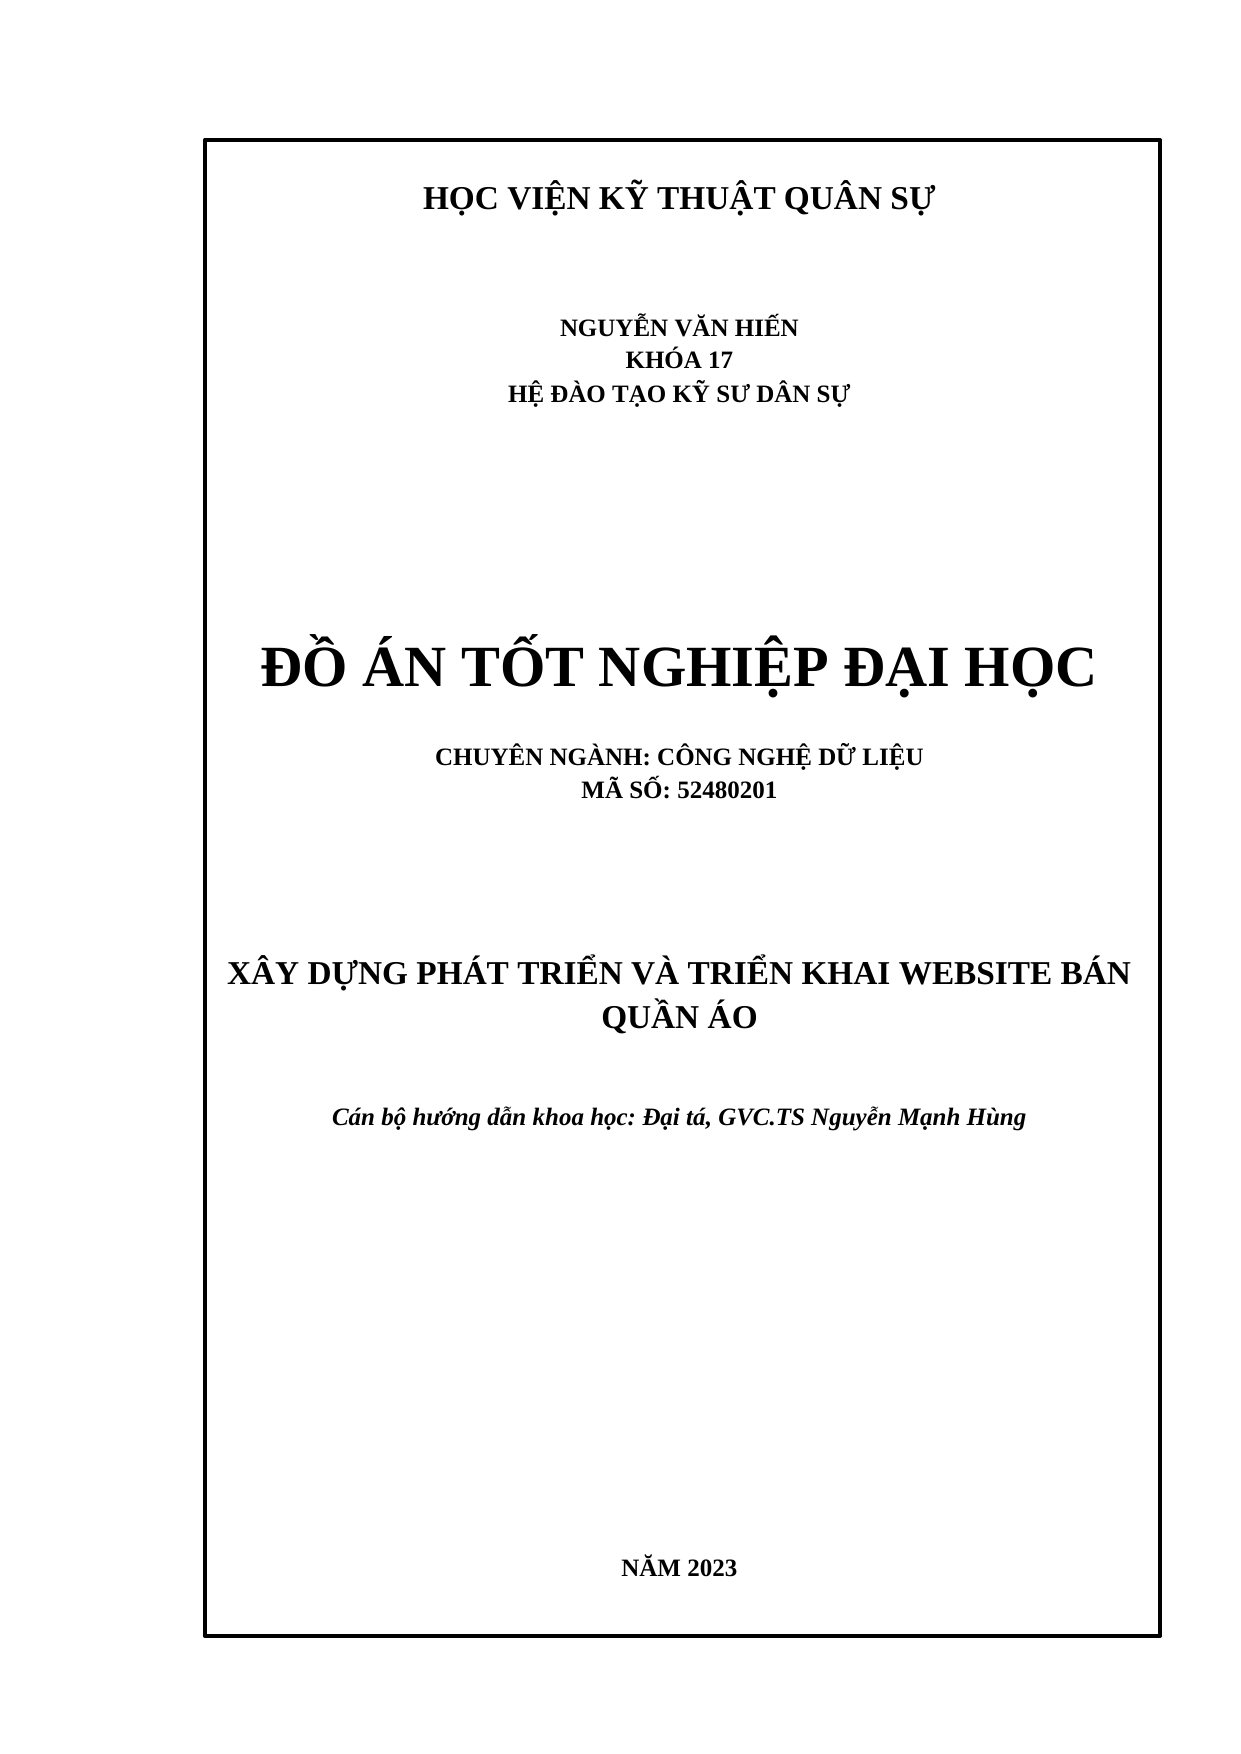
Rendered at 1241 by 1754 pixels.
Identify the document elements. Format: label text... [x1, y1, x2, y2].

text HỌC VIỆN KỸ THUẬT QUÂN SỰ [207, 178, 1152, 216]
text ĐỒ ÁN TỐT NGHIỆP ĐẠI HỌC [207, 632, 1152, 699]
text XÂY DỰNG PHÁT TRIỂN VÀ TRIỂN KHAI WEBSITE BÁN QUẦN ÁO [207, 953, 1152, 1036]
text CHUYÊN NGÀNH: CÔNG NGHỆ DỮ LIỆU [207, 742, 1152, 770]
text HỆ ĐÀO TẠO KỸ SƯ DÂN SỰ [207, 379, 1152, 407]
text KHÓA 17 [207, 346, 1152, 374]
text Cán bộ hướng dẫn khoa học: Đại tá, GVC.TS Nguyễn Mạnh Hùng [207, 1102, 1152, 1131]
text NGUYỄN VĂN HIẾN [207, 313, 1152, 341]
text NĂM 2023 [207, 1553, 1152, 1582]
text MÃ SỐ: 52480201 [207, 775, 1152, 803]
